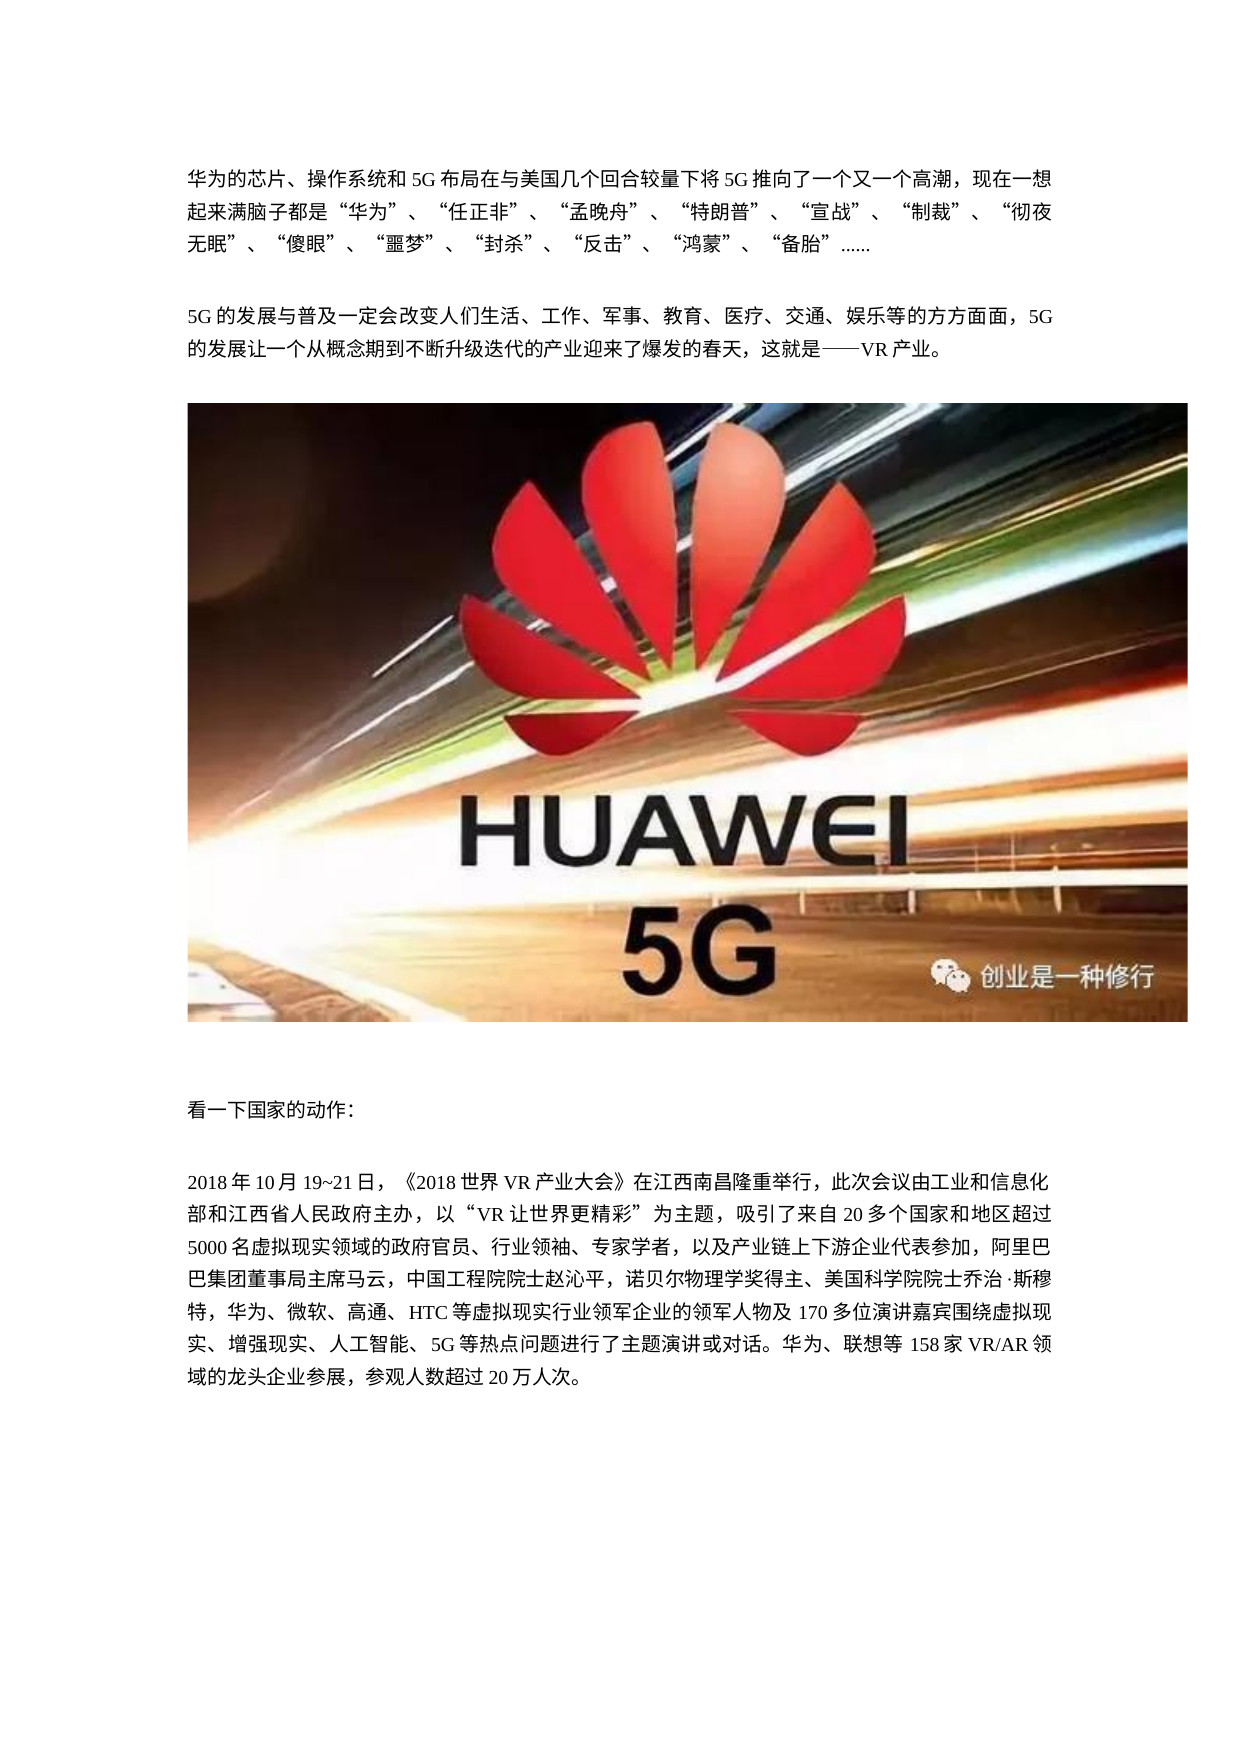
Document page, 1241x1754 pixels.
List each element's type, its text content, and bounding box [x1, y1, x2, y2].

text 华为的芯片、操作系统和5G布局在与美国几个回合较量下将5G推向了一个又一个高潮，现在一想起来满脑子都是“华为”、“任正非”、“孟晚舟”、“特朗普”、“宣战”、“制裁”、“彻夜无眠”、“傻眼”、“噩梦”、“封杀”、“反击”、“鸿蒙”、“备胎”...... [187, 162, 1053, 259]
text 5G的发展与普及一定会改变人们生活、工作、军事、教育、医疗、交通、娱乐等的方方面面，5G的发展让一个从概念期到不断升级迭代的产业迎来了爆发的春天，这就是——VR产业。 [187, 299, 1053, 364]
picture [187, 403, 1188, 1022]
text 看一下国家的动作： [187, 1093, 1053, 1125]
text 2018年10月19~21日，《2018世界VR产业大会》在江西南昌隆重举行，此次会议由工业和信息化部和江西省人民政府主办，以“VR让世界更精彩”为主题，吸引了来自20多个国家和地区超过5000名虚拟现实领域的政府官员、行业领袖、专家学者，以及产业链上下游企业代表参加，阿里巴巴集团董事局主席马云，中国工程院院士赵沁平，诺贝尔物理学奖得主、美国科学院院士乔治·斯穆特，华为、微软、高通、HTC等虚拟现实行业领军企业的领军人物及170多位演讲嘉宾围绕虚拟现实、增强现实、人工智能、5G等热点问题进行了主题演讲或对话。华为、联想等158家VR/AR领域的龙头企业参展，参观人数超过20万人次。 [187, 1164, 1053, 1392]
